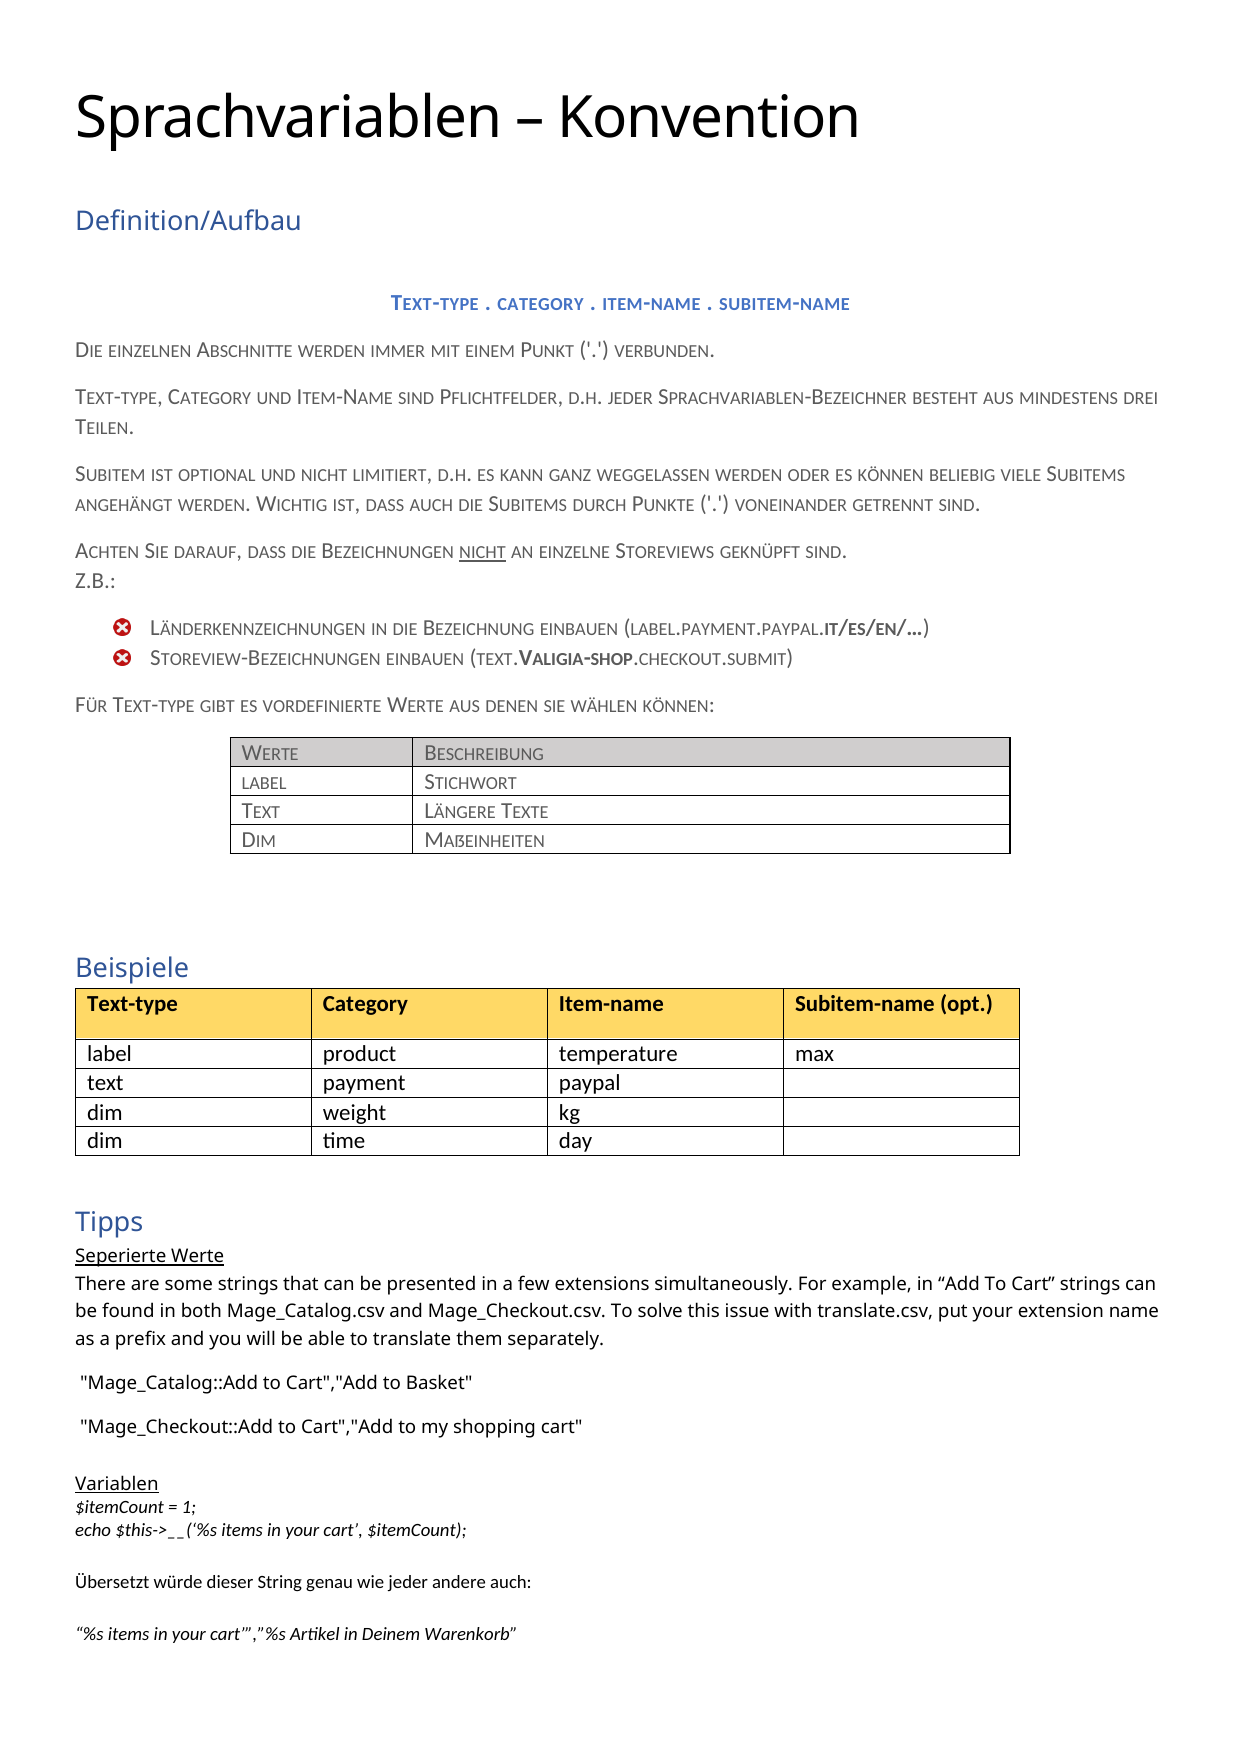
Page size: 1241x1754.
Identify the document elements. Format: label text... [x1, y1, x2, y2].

subtitle Beispiele [75, 948, 1165, 985]
table_cell [784, 1127, 1019, 1155]
table_cell Maßeinheiten [413, 825, 1009, 853]
table_header Beschreibung [413, 738, 1009, 766]
table_cell paypal [548, 1069, 783, 1097]
table_cell Dim [231, 825, 412, 853]
table_cell text [76, 1069, 311, 1097]
table_cell product [312, 1040, 547, 1067]
table_cell Text [231, 796, 412, 824]
table_cell kg [548, 1098, 783, 1126]
table_cell payment [312, 1069, 547, 1097]
table_cell temperature [548, 1040, 783, 1067]
table_cell dim [76, 1127, 311, 1155]
text “%s items in your cart’”,”%s Artikel in Deinem Warenkorb” [75, 1622, 1165, 1645]
table_cell max [784, 1040, 1019, 1067]
list Länderkennzeichnungen in die Bezeichnung einbauen (label.payment.paypal.it/es/en/…) [112, 613, 1165, 641]
subtitle Tipps [75, 1203, 1165, 1239]
text "Mage_Checkout::Add to Cart","Add to my shopping cart" [75, 1413, 1165, 1439]
text Achten Sie darauf, dass die Bezeichnungen nicht an einzelne Storeviews geknüpft sind. Z.B.: [75, 536, 1165, 594]
table_cell label [231, 767, 412, 795]
table_cell day [548, 1127, 783, 1155]
text "Mage_Catalog::Add to Cart","Add to Basket" [75, 1369, 1165, 1394]
list Storeview-Bezeichnungen einbauen (text.Valigia-shop.checkout.submit) [112, 643, 1165, 671]
table_cell dim [76, 1098, 311, 1126]
text Subitem ist optional und nicht limitiert, d.h. es kann ganz weggelassen werden oder es können beliebig viele Subitems angehängt werden. Wichtig ist, dass auch die Subitems durch Punkte ('.') voneinander getrennt sind. [75, 459, 1165, 517]
table_cell [784, 1069, 1019, 1097]
text Für Text-type gibt es vordefinierte Werte aus denen sie wählen können: [75, 690, 1165, 718]
table_cell Längere Texte [413, 796, 1009, 824]
table_header Subitem-name (opt.) [784, 989, 1019, 1038]
table_header Text-type [76, 989, 311, 1038]
table_header Werte [231, 738, 412, 766]
table_cell label [76, 1040, 311, 1067]
text Seperierte Werte There are some strings that can be presented in a few extensions simultaneously. For example, in “Add To Cart” strings can be found in both Mage_Catalog.csv and Mage_Checkout.csv. To solve this issue with translate.csv, put your extension name as a prefix and you will be able to translate them separately. [75, 1242, 1165, 1350]
title Sprachvariablen – Konvention [75, 75, 1165, 154]
picture [113, 649, 131, 666]
table_cell time [312, 1127, 547, 1155]
subtitle Definition/Aufbau [75, 201, 1165, 238]
table_header Category [312, 989, 547, 1038]
text Übersetzt würde dieser String genau wie jeder andere auch: [75, 1570, 1165, 1593]
table_header Item-name [548, 989, 783, 1038]
text Die einzelnen Abschnitte werden immer mit einem Punkt ('.') verbunden. [75, 335, 1165, 363]
text Variablen $itemCount = 1; echo $this->__(‘%s items in your cart’, $itemCount); [75, 1470, 1165, 1541]
table_cell Stichwort [413, 767, 1009, 795]
text Text-type . category . item-name . subitem-name [75, 288, 1165, 316]
table_cell [784, 1098, 1019, 1126]
table_cell weight [312, 1098, 547, 1126]
text Text-type, Category und Item-Name sind Pflichtfelder, d.h. jeder Sprachvariablen-Bezeichner besteht aus mindestens drei Teilen. [75, 382, 1165, 440]
picture [113, 618, 131, 636]
